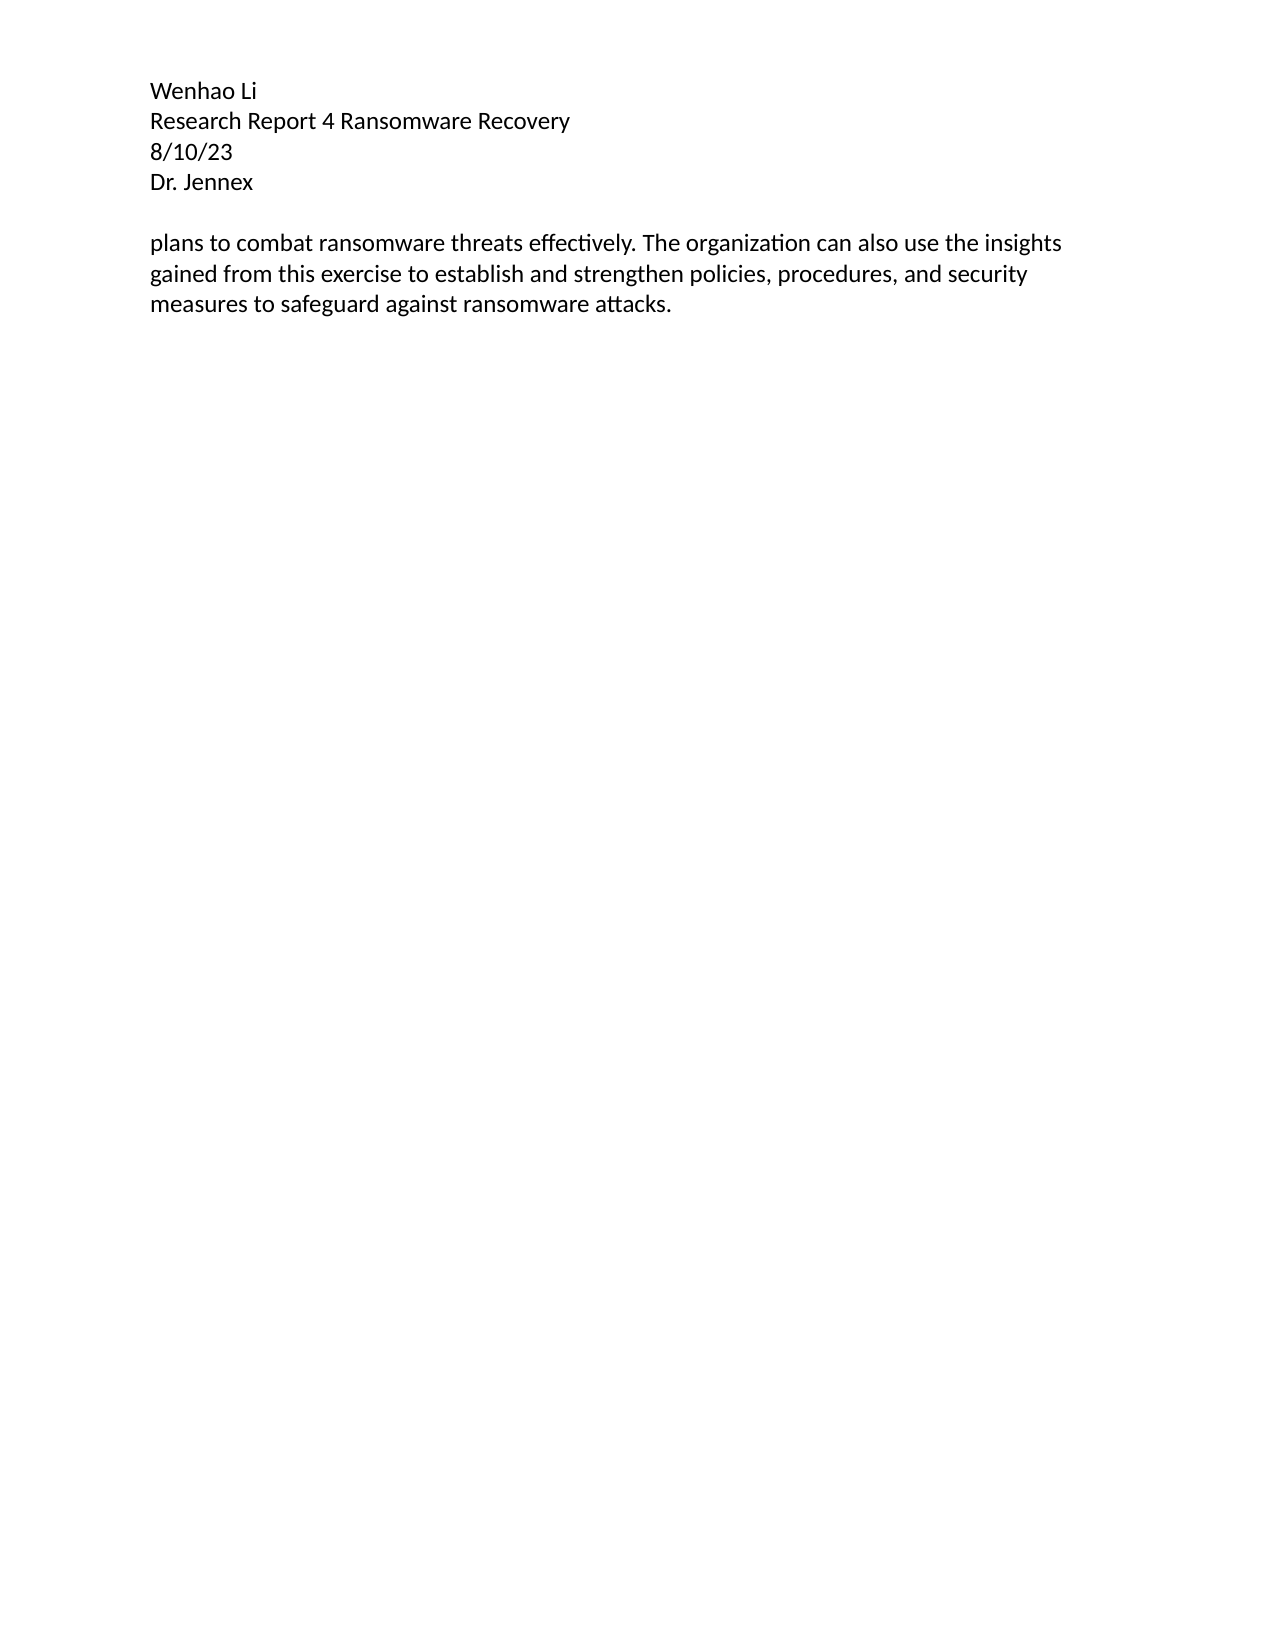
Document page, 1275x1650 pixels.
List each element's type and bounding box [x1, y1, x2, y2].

text [150, 228, 1125, 319]
